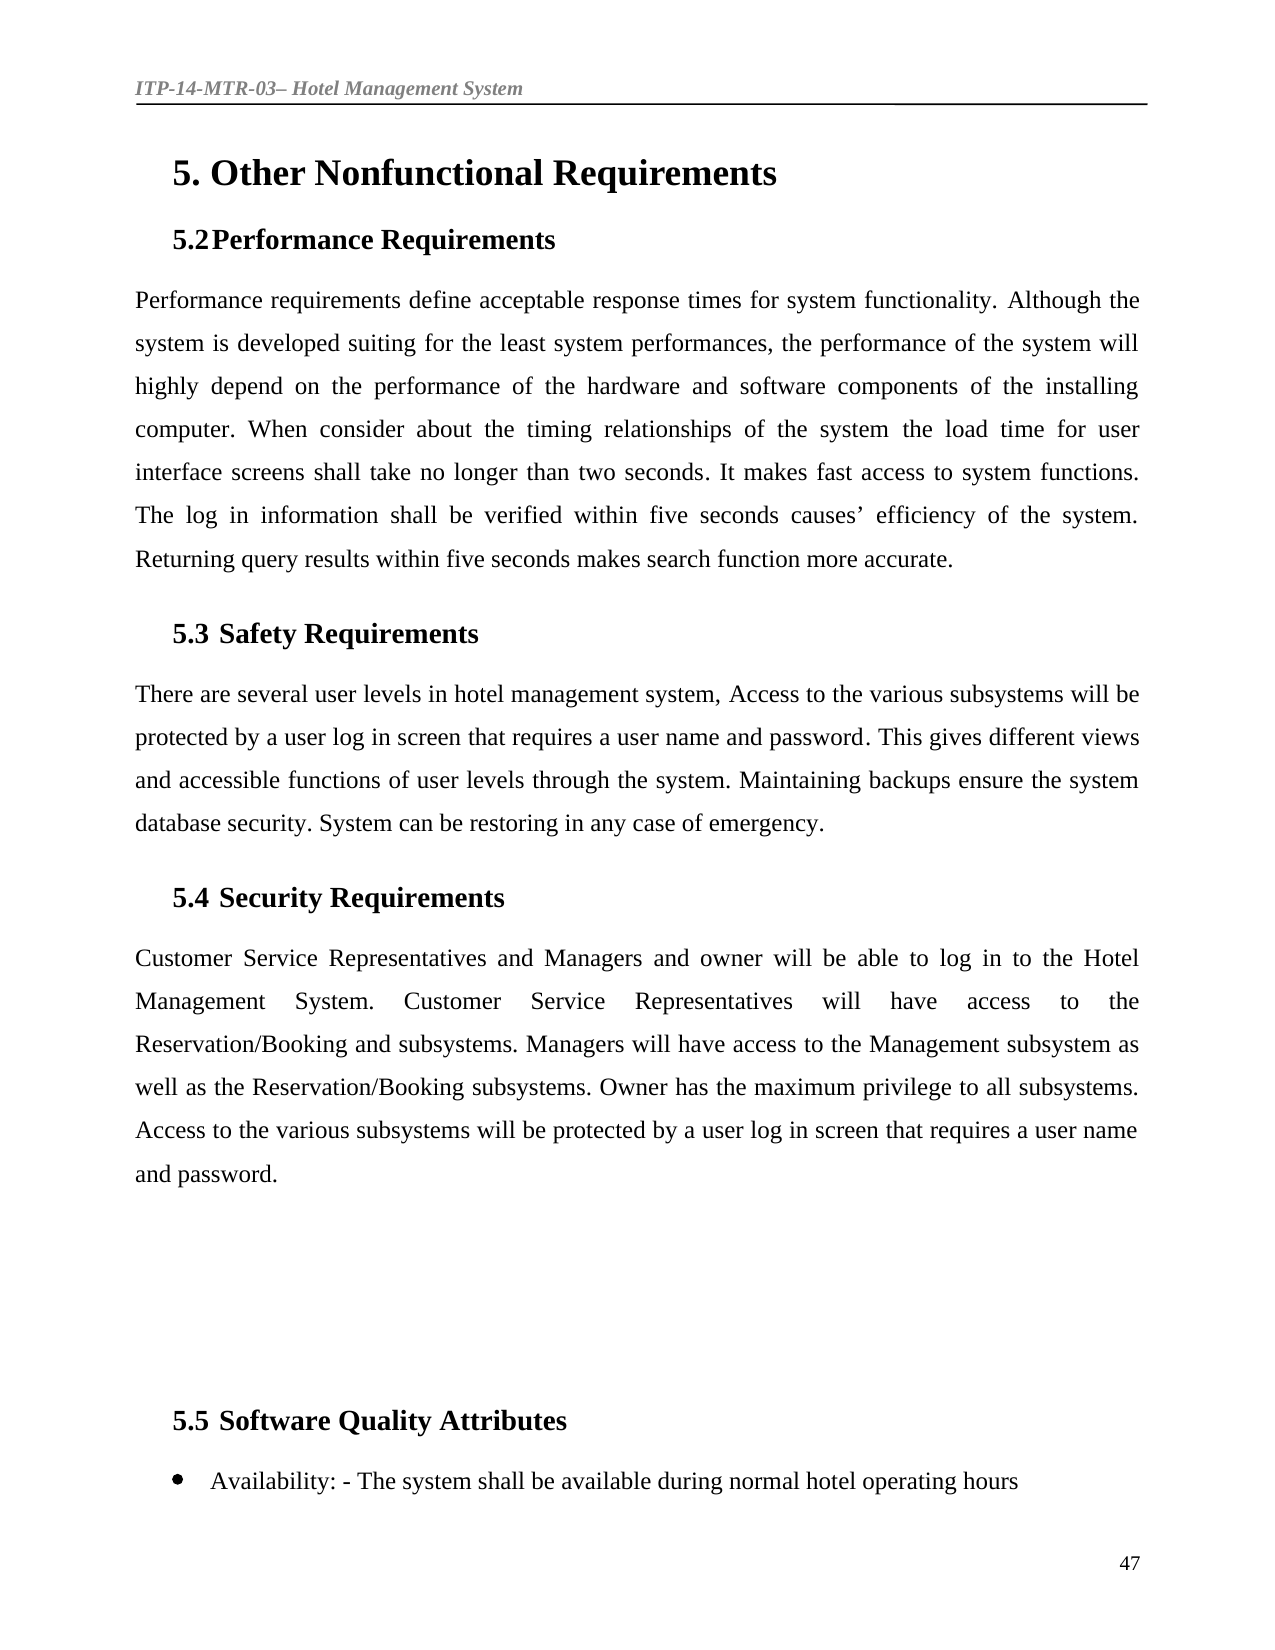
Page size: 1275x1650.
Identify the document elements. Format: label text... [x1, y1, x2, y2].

subtitle Safety Requirements [172, 616, 1140, 649]
text Customer Service Representatives and Managers and owner will be able to log in to the Hotel Management System. Customer Service Representatives will have access to the Reservation/Booking and subsystems. Managers will have access to the Management subsystem as well as the Reservation/Booking subsystems. Owner has the maximum privilege to all subsystems. Access to the various subsystems will be protected by a user log in screen that requires a user name and password. [135, 943, 1140, 1187]
subtitle Other Nonfunctional Requirements [172, 150, 1140, 193]
list Availability: - The system shall be available during normal hotel operating hours [172, 1466, 1140, 1496]
subtitle Software Quality Attributes [172, 1403, 1140, 1437]
text There are several user levels in hotel management system, Access to the various subsystems will be protected by a user log in screen that requires a user name and password. This gives different views and accessible functions of user levels through the system. Maintaining backups ensure the system database security. System can be restoring in any case of emergency. [135, 679, 1140, 837]
subtitle Performance Requirements [172, 222, 1140, 256]
subtitle Security Requirements [172, 880, 1140, 914]
text Performance requirements define acceptable response times for system functionality. Although the system is developed suiting for the least system performances, the performance of the system will highly depend on the performance of the hardware and software components of the installing computer. When consider about the timing relationships of the system the load time for user interface screens shall take no longer than two seconds. It makes fast access to system functions. The log in information shall be verified within five seconds causes’ efficiency of the system. Returning query results within five seconds makes search function more accurate. [135, 285, 1140, 572]
